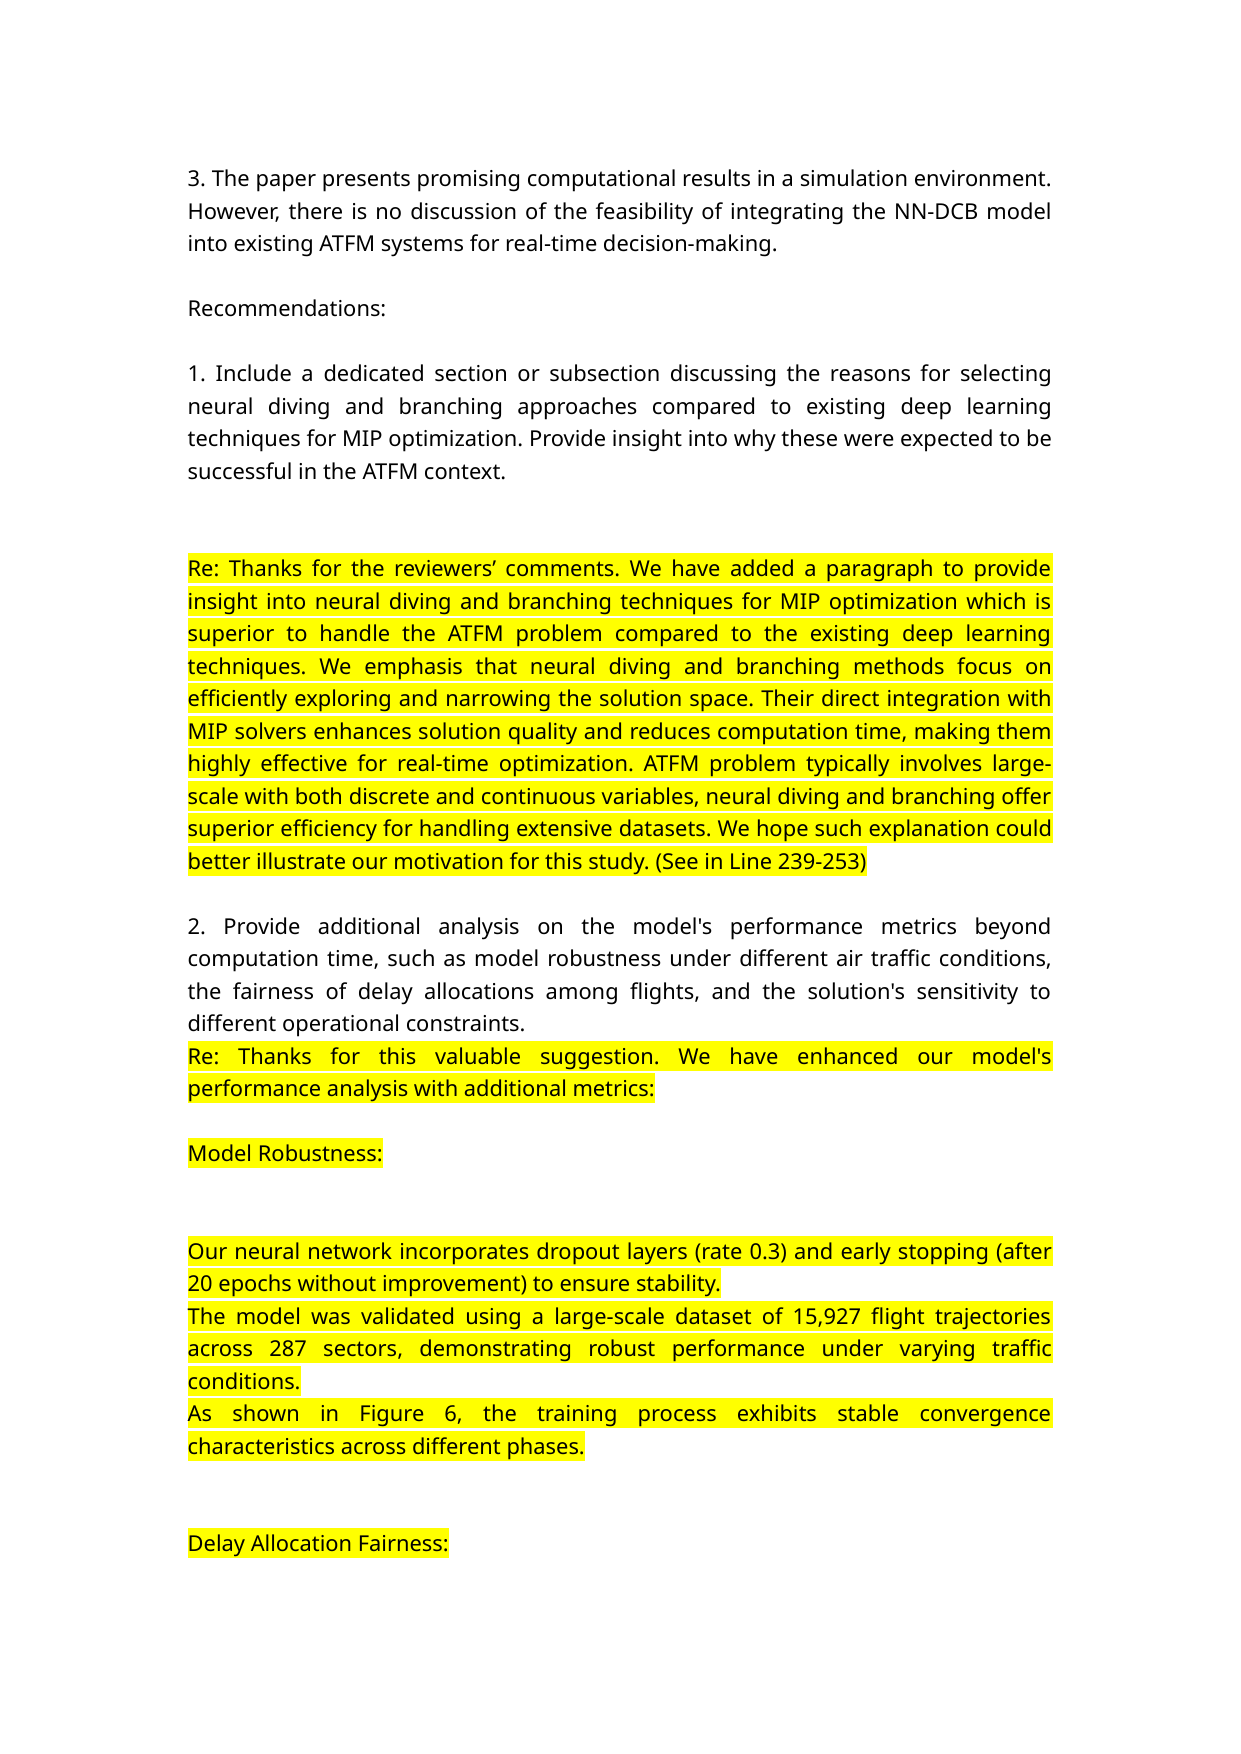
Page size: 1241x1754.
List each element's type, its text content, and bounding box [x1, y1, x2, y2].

text 1. Include a dedicated section or subsection discussing the reasons for selecting neural diving and branching approaches compared to existing deep learning techniques for MIP optimization. Provide insight into why these were expected to be successful in the ATFM context. [187, 357, 1053, 487]
text Model Robustness: [187, 1137, 1053, 1169]
text As shown in Figure 6, the training process exhibits stable convergence characteristics across different phases. [187, 1421, 1053, 1462]
text Re: Thanks for this valuable suggestion. We have enhanced our model's performance analysis with additional metrics: [187, 1039, 1053, 1104]
text Our neural network incorporates dropout layers (rate 0.3) and early stopping (after 20 epochs without improvement) to ensure stability. [187, 1234, 1053, 1299]
text 2. Provide additional analysis on the model's performance metrics beyond computation time, such as model robustness under different air traffic conditions, the fairness of delay allocations among flights, and the solution's sensitivity to different operational constraints. [187, 909, 1053, 1039]
text Re: Thanks for the reviewers’ comments. We have added a paragraph to provide insight into neural diving and branching techniques for MIP optimization which is superior to handle the ATFM problem compared to the existing deep learning techniques. We emphasis that neural diving and branching methods focus on efficiently exploring and narrowing the solution space. Their direct integration with MIP solvers enhances solution quality and reduces computation time, making them highly effective for real-time optimization. ATFM problem typically involves large-scale with both discrete and continuous variables, neural diving and branching offer superior efficiency for handling extensive datasets. We hope such explanation could better illustrate our motivation for this study. (See in Line 239-253) [187, 664, 1053, 877]
text Delay Allocation Fairness: [187, 1527, 1053, 1559]
text 3. The paper presents promising computational results in a simulation environment. However, there is no discussion of the feasibility of integrating the NN-DCB model into existing ATFM systems for real-time decision-making. [187, 162, 1053, 259]
text Re: Thanks for the reviewers’ comments. We have added a paragraph to provide insight into neural diving and branching techniques for MIP optimization which is superior to handle the ATFM problem compared to the existing deep learning techniques. We emphasis that neural diving and branching methods focus on efficiently exploring and narrowing the solution space. Their direct integration with MIP solvers enhances solution quality and reduces computation time, making them highly effective for real-time optimization. ATFM problem typically involves large-scale with both discrete and continuous variables, neural diving and branching offer superior efficiency for handling extensive datasets. We hope such explanation could better illustrate our motivation for this study. (See in Line 239-253) [187, 552, 1053, 663]
text The model was validated using a large-scale dataset of 15,927 flight trajectories across 287 sectors, demonstrating robust performance under varying traffic conditions. [187, 1310, 1053, 1397]
text Recommendations: [187, 292, 1053, 324]
